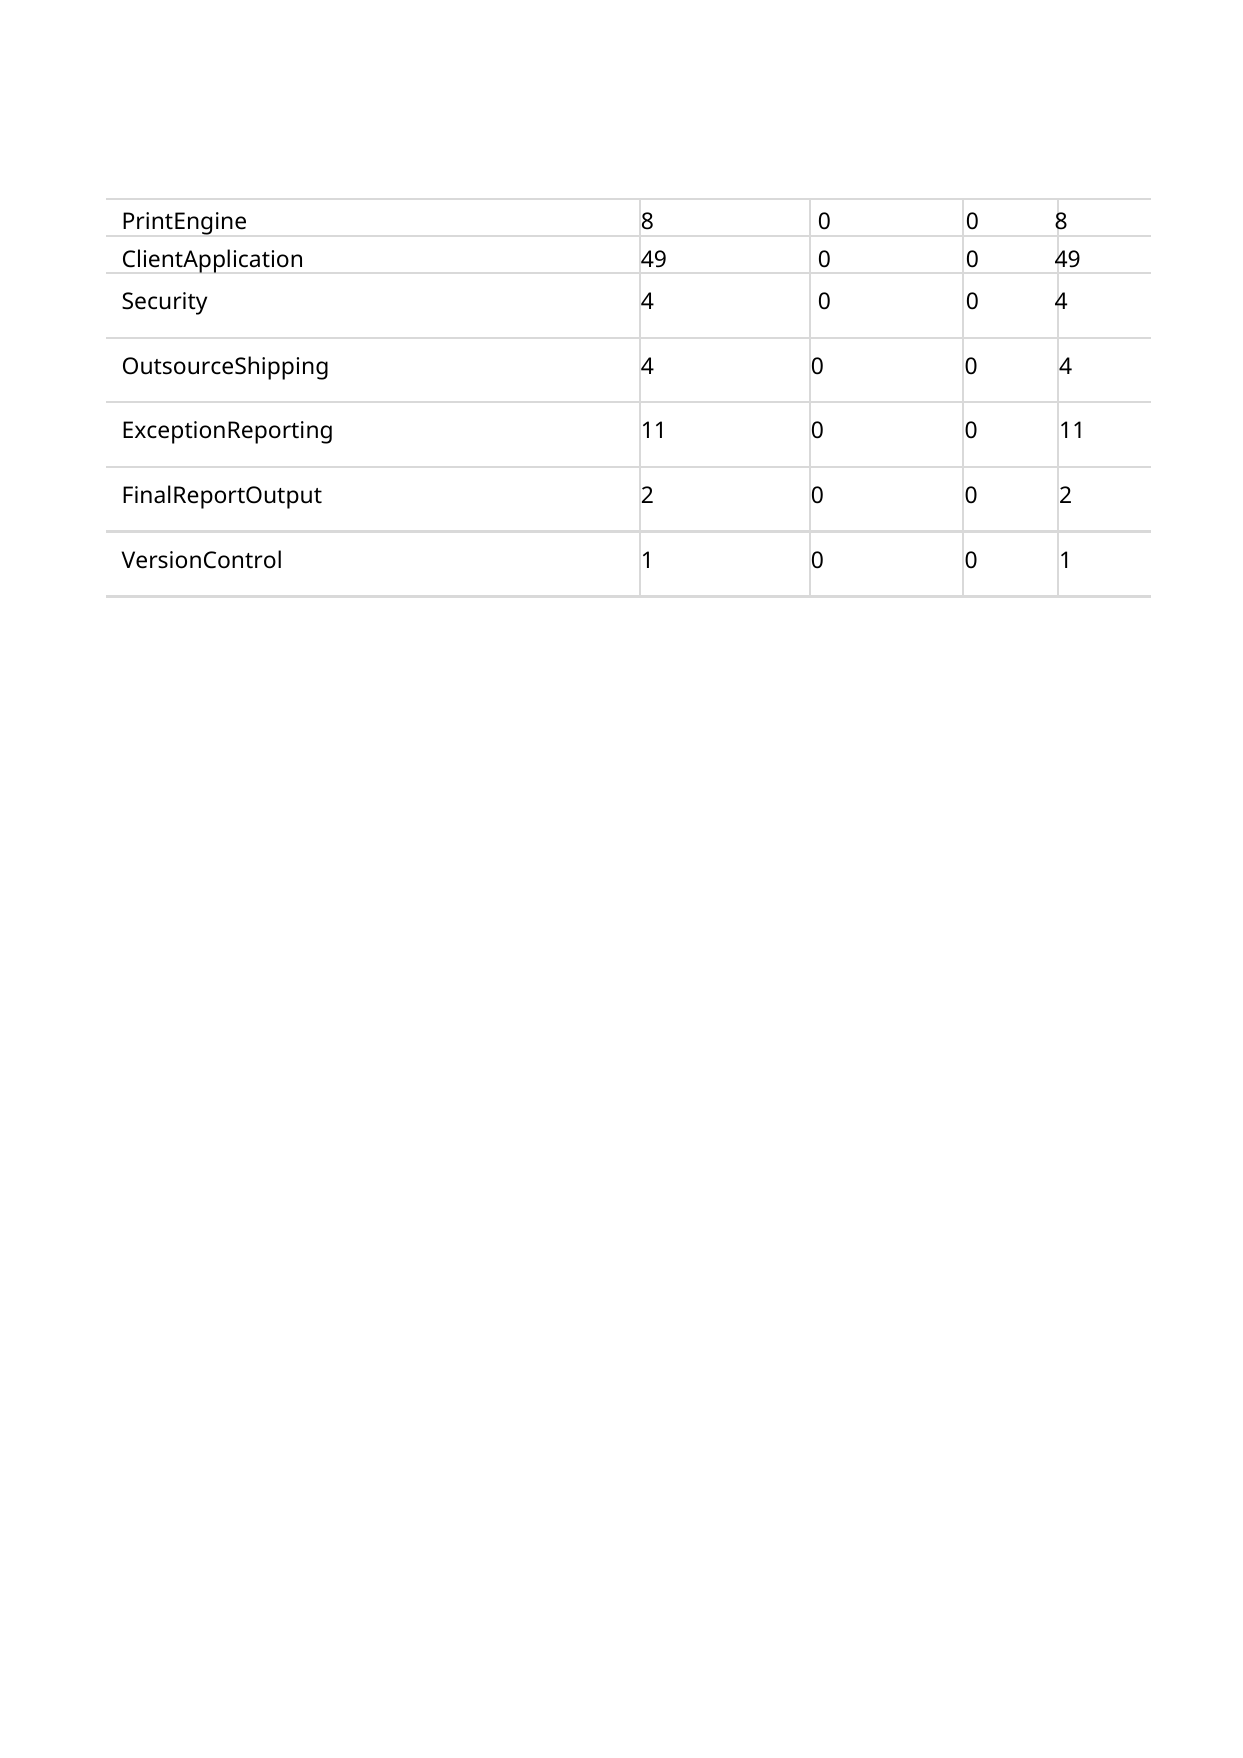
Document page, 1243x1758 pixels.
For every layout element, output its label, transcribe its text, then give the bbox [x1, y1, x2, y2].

table_cell VersionControl [106, 533, 639, 595]
table_header 8 [1059, 200, 1151, 234]
table_cell OutsourceShipping [106, 339, 639, 401]
table_cell 0 [964, 339, 1057, 401]
table_cell 2 [1059, 468, 1151, 530]
table_cell 11 [1059, 403, 1151, 466]
table_cell ExceptionReporting [106, 403, 639, 466]
table_cell 0 [964, 468, 1057, 530]
table_cell 0 [811, 468, 962, 530]
table_cell 4 [1059, 274, 1151, 337]
table_header 8 [641, 200, 809, 234]
table_cell 4 [641, 339, 809, 401]
table_header PrintEngine [106, 200, 639, 234]
table_cell 0 [811, 403, 962, 466]
table_cell 2 [641, 468, 809, 530]
table_cell 1 [641, 533, 809, 595]
table_cell 11 [641, 403, 809, 466]
table_cell 0 [964, 533, 1057, 595]
table_cell Security [106, 274, 639, 337]
table_cell 49 [1059, 237, 1151, 272]
table_header 0 [964, 200, 1057, 234]
table_cell ClientApplication [106, 237, 639, 272]
table_cell 49 [641, 237, 809, 272]
table_header 0 [811, 200, 962, 234]
table_cell 1 [1059, 533, 1151, 595]
table_cell 0 [964, 237, 1057, 272]
table_cell 0 [811, 533, 962, 595]
table_cell 0 [811, 237, 962, 272]
table_cell 4 [641, 274, 809, 337]
table_cell 4 [1059, 339, 1151, 401]
table_cell 0 [811, 274, 962, 337]
table_cell 0 [964, 403, 1057, 466]
table_cell 0 [964, 274, 1057, 337]
table_cell FinalReportOutput [106, 468, 639, 530]
table_cell 0 [811, 339, 962, 401]
